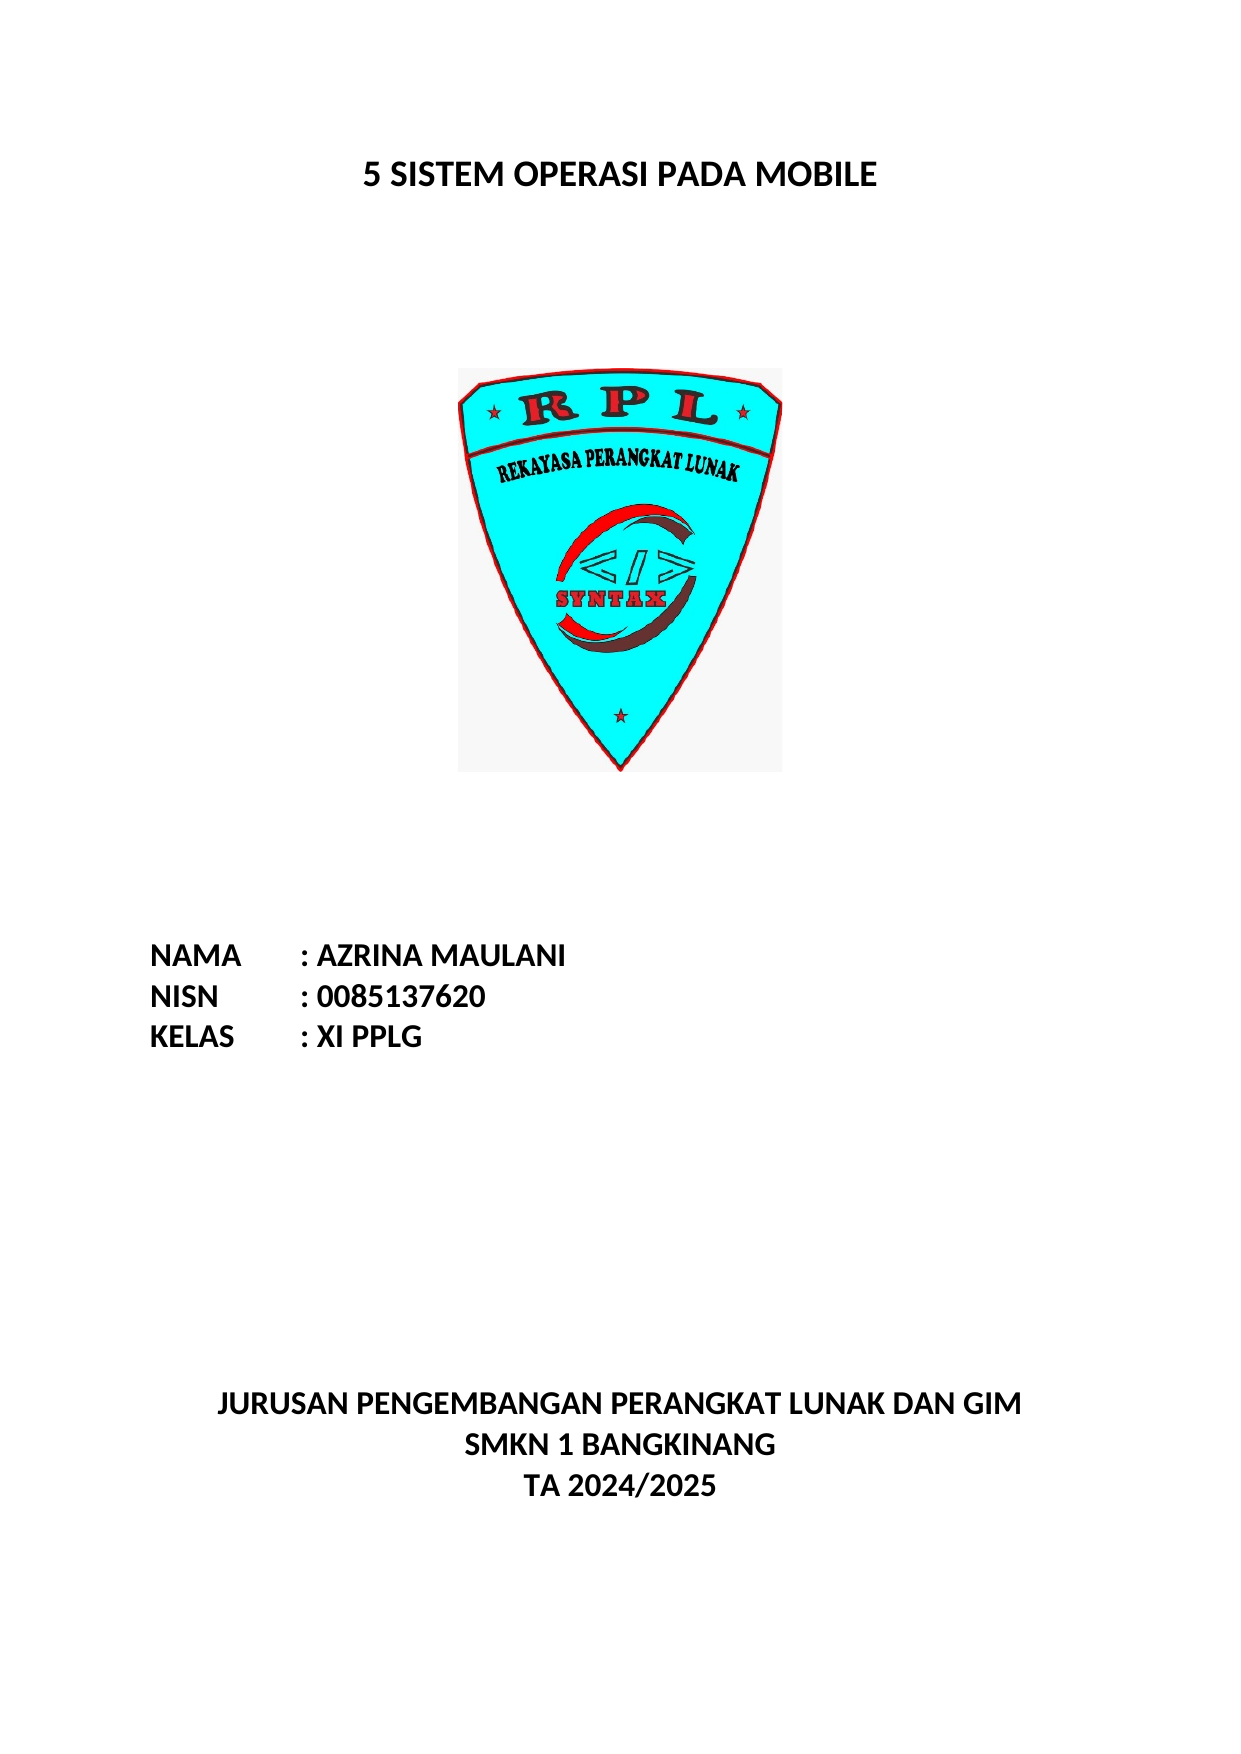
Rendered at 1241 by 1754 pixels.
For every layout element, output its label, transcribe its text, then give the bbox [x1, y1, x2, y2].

text TA 2024/2025 [150, 1463, 1090, 1504]
text NAMA : AZRINA MAULANI [150, 934, 1090, 975]
text 5 SISTEM OPERASI PADA MOBILE [150, 150, 1090, 196]
text JURUSAN PENGEMBANGAN PERANGKAT LUNAK DAN GIM [150, 1382, 1090, 1423]
text SMKN 1 BANGKINANG [150, 1423, 1090, 1463]
text KELAS : XI PPLG [150, 1016, 1090, 1056]
picture [457, 368, 783, 772]
text NISN : 0085137620 [150, 975, 1090, 1016]
